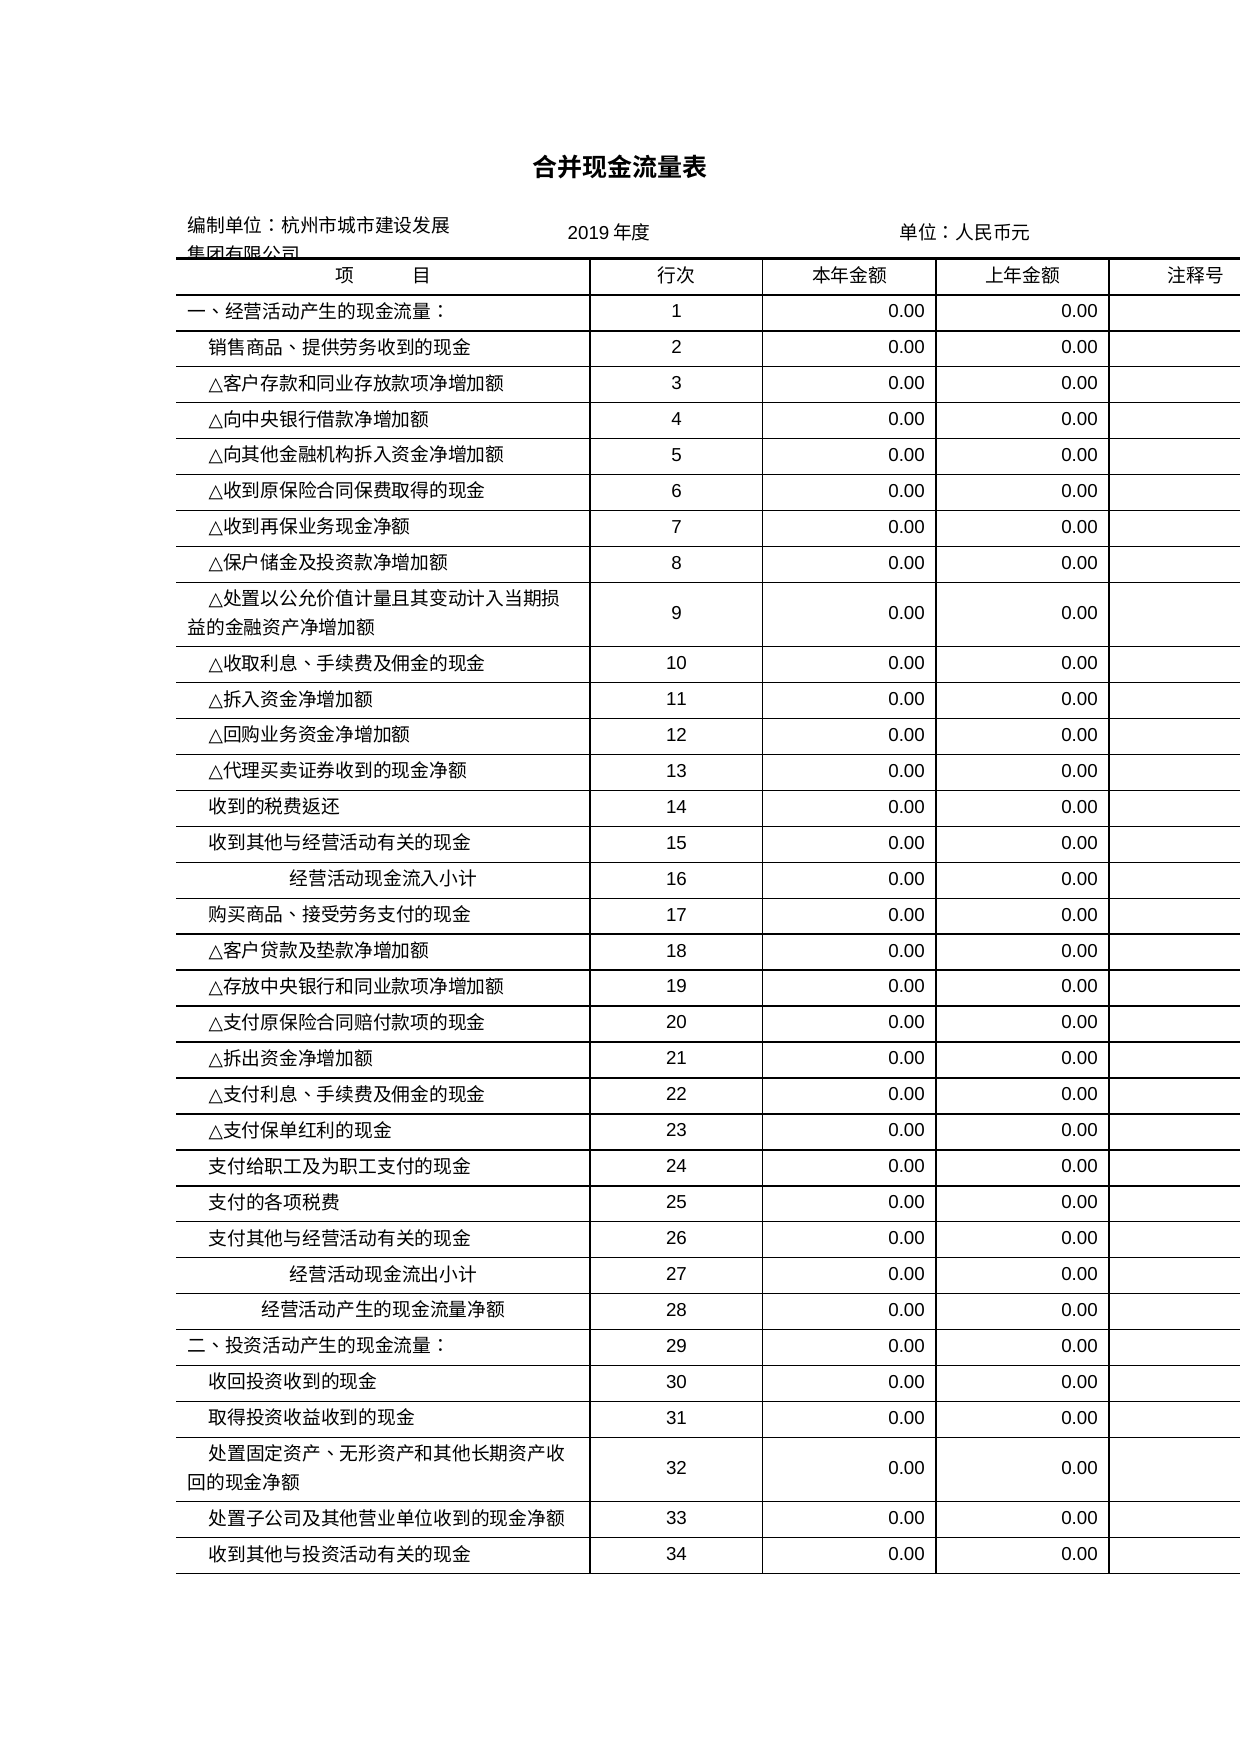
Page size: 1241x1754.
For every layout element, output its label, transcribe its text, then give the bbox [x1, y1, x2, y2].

table_cell 0.00 [937, 1258, 1108, 1293]
table_cell 0.00 [763, 1330, 935, 1364]
table_cell 23 [591, 1115, 762, 1149]
table_cell 0.00 [763, 1366, 935, 1401]
table_cell 0.00 [937, 1079, 1108, 1113]
table_cell 18 [591, 935, 762, 969]
table_cell 0.00 [937, 1402, 1108, 1436]
table_cell 0.00 [937, 1187, 1108, 1221]
table_cell 0.00 [763, 1043, 935, 1077]
table_cell 0.00 [937, 971, 1108, 1005]
table_cell 0.00 [937, 719, 1108, 754]
table_cell 33 [591, 1502, 762, 1537]
table_cell 0.00 [763, 1502, 935, 1537]
table_cell 0.00 [763, 647, 935, 682]
table_cell [1110, 863, 1240, 897]
table_cell △存放中央银行和同业款项净增加额 [176, 971, 589, 1005]
table_header 上年金额 [937, 260, 1108, 294]
table_cell 0.00 [937, 1007, 1108, 1041]
table_cell 32 [591, 1438, 762, 1501]
table_cell 24 [591, 1151, 762, 1185]
table_cell 0.00 [937, 755, 1108, 789]
table_cell △支付原保险合同赔付款项的现金 [176, 1007, 589, 1041]
table_cell 取得投资收益收到的现金 [176, 1402, 589, 1436]
table_cell [1110, 1043, 1240, 1077]
table_cell [1110, 296, 1240, 330]
table_cell [1110, 403, 1240, 438]
table_cell 0.00 [937, 439, 1108, 474]
table_cell [1110, 755, 1240, 789]
table_cell [1110, 935, 1240, 969]
table_cell [1110, 1079, 1240, 1113]
table_cell △回购业务资金净增加额 [176, 719, 589, 754]
table_cell 9 [591, 583, 762, 646]
table_cell △收取利息、手续费及佣金的现金 [176, 647, 589, 682]
table_cell 0.00 [763, 1258, 935, 1293]
table_cell 0.00 [937, 827, 1108, 861]
table_cell 19 [591, 971, 762, 1005]
table_cell △拆出资金净增加额 [176, 1043, 589, 1077]
table_cell 0.00 [763, 547, 935, 581]
table_cell 0.00 [937, 863, 1108, 897]
table_cell 收到其他与经营活动有关的现金 [176, 827, 589, 861]
table_cell 0.00 [763, 1222, 935, 1257]
table_header 项 目 [176, 260, 589, 294]
table_cell △客户贷款及垫款净增加额 [176, 935, 589, 969]
table_cell 0.00 [763, 1079, 935, 1113]
table_cell 14 [591, 791, 762, 826]
table_header 行次 [591, 260, 762, 294]
table_cell 5 [591, 439, 762, 474]
table_cell 0.00 [763, 403, 935, 438]
table_cell 20 [591, 1007, 762, 1041]
table_cell 0.00 [763, 1007, 935, 1041]
table_cell 0.00 [937, 1330, 1108, 1364]
table_cell [1110, 583, 1240, 646]
table_cell 11 [591, 683, 762, 718]
table_cell 0.00 [763, 791, 935, 826]
table_cell 22 [591, 1079, 762, 1113]
table_cell 经营活动现金流入小计 [176, 863, 589, 897]
table_cell 0.00 [937, 403, 1108, 438]
table_cell △收到再保业务现金净额 [176, 511, 589, 546]
table_cell [1110, 1502, 1240, 1537]
table_cell [1110, 475, 1240, 509]
table_cell 处置子公司及其他营业单位收到的现金净额 [176, 1502, 589, 1537]
table_cell 0.00 [763, 971, 935, 1005]
table_cell 0.00 [937, 1502, 1108, 1537]
table_cell 经营活动产生的现金流量净额 [176, 1294, 589, 1329]
table_cell 29 [591, 1330, 762, 1364]
table_cell [1110, 1258, 1240, 1293]
table_cell 0.00 [763, 1187, 935, 1221]
table_cell 4 [591, 403, 762, 438]
table_cell 28 [591, 1294, 762, 1329]
table_cell 1 [591, 296, 762, 330]
table_cell 0.00 [763, 863, 935, 897]
table_cell 0.00 [763, 439, 935, 474]
text 合并现金流量表 [187, 150, 1053, 184]
table_cell 0.00 [937, 1438, 1108, 1501]
table_cell 0.00 [763, 899, 935, 933]
table_cell [1110, 511, 1240, 546]
table_cell 0.00 [937, 332, 1108, 366]
table_cell 0.00 [937, 1294, 1108, 1329]
table_cell 0.00 [763, 683, 935, 718]
table_cell 收到的税费返还 [176, 791, 589, 826]
table_cell 销售商品、提供劳务收到的现金 [176, 332, 589, 366]
table_cell 0.00 [763, 1438, 935, 1501]
table_cell 8 [591, 547, 762, 581]
table_cell [1110, 1115, 1240, 1149]
table_cell 支付其他与经营活动有关的现金 [176, 1222, 589, 1257]
table_cell 0.00 [763, 511, 935, 546]
table_cell 2 [591, 332, 762, 366]
table_header 单位：人民币元 [753, 210, 1042, 257]
table_cell 0.00 [763, 719, 935, 754]
table_cell 0.00 [937, 296, 1108, 330]
table_cell [1110, 439, 1240, 474]
table_cell 16 [591, 863, 762, 897]
table_cell △保户储金及投资款净增加额 [176, 547, 589, 581]
table_cell △收到原保险合同保费取得的现金 [176, 475, 589, 509]
table_cell [1110, 1151, 1240, 1185]
table_header 2019年度 [465, 210, 753, 257]
table_header 注释号 [1110, 260, 1240, 294]
table_cell 0.00 [937, 1538, 1108, 1573]
table_header 本年金额 [763, 260, 935, 294]
table_cell [1110, 791, 1240, 826]
table_cell [1110, 1007, 1240, 1041]
table_cell 0.00 [763, 935, 935, 969]
table_cell 21 [591, 1043, 762, 1077]
table_cell 0.00 [937, 935, 1108, 969]
table_cell 0.00 [763, 475, 935, 509]
table_cell [1110, 1402, 1240, 1436]
table_cell 0.00 [937, 475, 1108, 509]
table_cell [1110, 1438, 1240, 1501]
table_cell 0.00 [937, 511, 1108, 546]
table_cell 0.00 [763, 296, 935, 330]
table_cell 0.00 [937, 1115, 1108, 1149]
table_cell 购买商品、接受劳务支付的现金 [176, 899, 589, 933]
table_cell [1110, 827, 1240, 861]
table_cell △支付保单红利的现金 [176, 1115, 589, 1149]
table_cell 0.00 [763, 332, 935, 366]
table_cell 13 [591, 755, 762, 789]
table_cell △拆入资金净增加额 [176, 683, 589, 718]
table_cell 0.00 [937, 791, 1108, 826]
table_cell [1110, 332, 1240, 366]
table_cell [1110, 719, 1240, 754]
table_cell 30 [591, 1366, 762, 1401]
table_cell 0.00 [763, 1402, 935, 1436]
table_cell 26 [591, 1222, 762, 1257]
table_cell 0.00 [763, 755, 935, 789]
table_cell △代理买卖证券收到的现金净额 [176, 755, 589, 789]
table_cell 15 [591, 827, 762, 861]
table_cell 0.00 [763, 1151, 935, 1185]
table_cell 7 [591, 511, 762, 546]
table_cell [1110, 899, 1240, 933]
table_cell [1110, 647, 1240, 682]
table_cell 12 [591, 719, 762, 754]
table_cell 0.00 [763, 827, 935, 861]
table_cell [1110, 1330, 1240, 1364]
table_cell 0.00 [937, 547, 1108, 581]
table_cell 0.00 [763, 1538, 935, 1573]
table_cell [1110, 1366, 1240, 1401]
table_header 编制单位：杭州市城市建设发展集团有限公司 [176, 210, 465, 257]
table_cell 0.00 [937, 583, 1108, 646]
table_cell [1110, 1222, 1240, 1257]
table_cell △客户存款和同业存放款项净增加额 [176, 367, 589, 402]
table_cell [1110, 1187, 1240, 1221]
table_cell 3 [591, 367, 762, 402]
table_cell 10 [591, 647, 762, 682]
table_cell 支付的各项税费 [176, 1187, 589, 1221]
table_cell 6 [591, 475, 762, 509]
table_cell 0.00 [937, 1043, 1108, 1077]
table_cell 31 [591, 1402, 762, 1436]
table_cell 0.00 [937, 1366, 1108, 1401]
table_cell 一、经营活动产生的现金流量： [176, 296, 589, 330]
table_cell △向其他金融机构拆入资金净增加额 [176, 439, 589, 474]
table_cell [1110, 367, 1240, 402]
table_cell 经营活动现金流出小计 [176, 1258, 589, 1293]
table_cell 17 [591, 899, 762, 933]
table_cell 收回投资收到的现金 [176, 1366, 589, 1401]
table_cell [1110, 1538, 1240, 1573]
table_cell 0.00 [937, 647, 1108, 682]
table_cell △支付利息、手续费及佣金的现金 [176, 1079, 589, 1113]
table_cell 27 [591, 1258, 762, 1293]
table_cell 0.00 [937, 1151, 1108, 1185]
table_cell 0.00 [937, 1222, 1108, 1257]
table_cell 34 [591, 1538, 762, 1573]
table_cell 0.00 [763, 583, 935, 646]
table_cell [1110, 683, 1240, 718]
table_cell 0.00 [937, 367, 1108, 402]
table_cell [1110, 547, 1240, 581]
table_cell [1110, 971, 1240, 1005]
table_cell 二、投资活动产生的现金流量： [176, 1330, 589, 1364]
table_cell 0.00 [937, 899, 1108, 933]
table_cell 支付给职工及为职工支付的现金 [176, 1151, 589, 1185]
table_cell 收到其他与投资活动有关的现金 [176, 1538, 589, 1573]
table_cell 0.00 [763, 1115, 935, 1149]
table_cell 25 [591, 1187, 762, 1221]
table_cell [1110, 1294, 1240, 1329]
table_cell 0.00 [937, 683, 1108, 718]
table_cell 处置固定资产、无形资产和其他长期资产收回的现金净额 [176, 1438, 589, 1501]
table_cell 0.00 [763, 367, 935, 402]
table_cell △向中央银行借款净增加额 [176, 403, 589, 438]
table_cell 0.00 [763, 1294, 935, 1329]
table_cell △处置以公允价值计量且其变动计入当期损益的金融资产净增加额 [176, 583, 589, 646]
